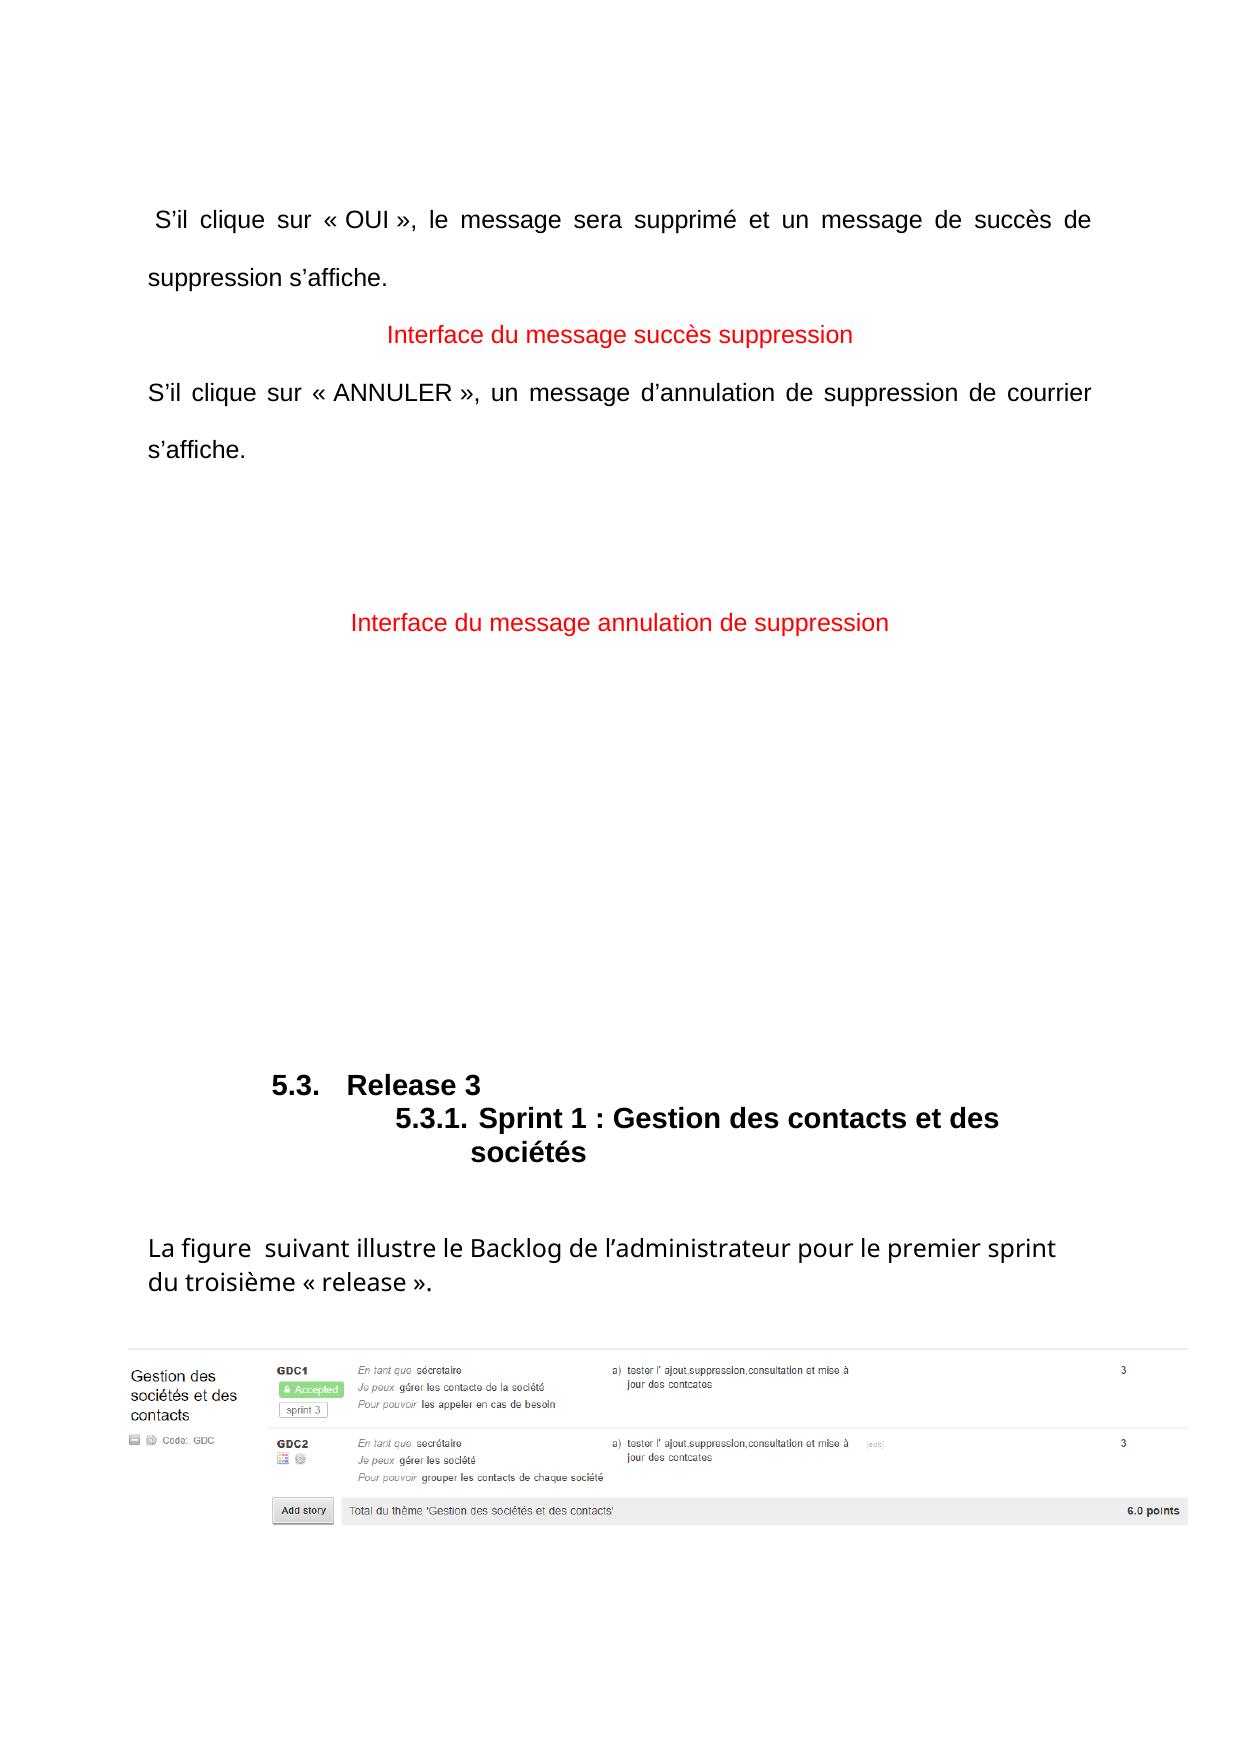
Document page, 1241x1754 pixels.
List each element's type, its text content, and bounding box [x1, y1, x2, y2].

text S’il clique sur « OUI », le message sera supprimé et un message de succès de suppression s’affiche. [148, 205, 1093, 291]
text Interface du message succès suppression [148, 320, 1093, 349]
text La figure suivant illustre le Backlog de l’administrateur pour le premier sprint du troisième « release ». [148, 1197, 1093, 1299]
list Release 3 [271, 1068, 1093, 1101]
text Interface du message annulation de suppression [148, 608, 1093, 636]
text S’il clique sur « ANNULER », un message d’annulation de suppression de courrier s’affiche. [148, 378, 1093, 464]
list Sprint 1 : Gestion des contacts et des sociétés [395, 1101, 1093, 1168]
picture [124, 1347, 1190, 1535]
